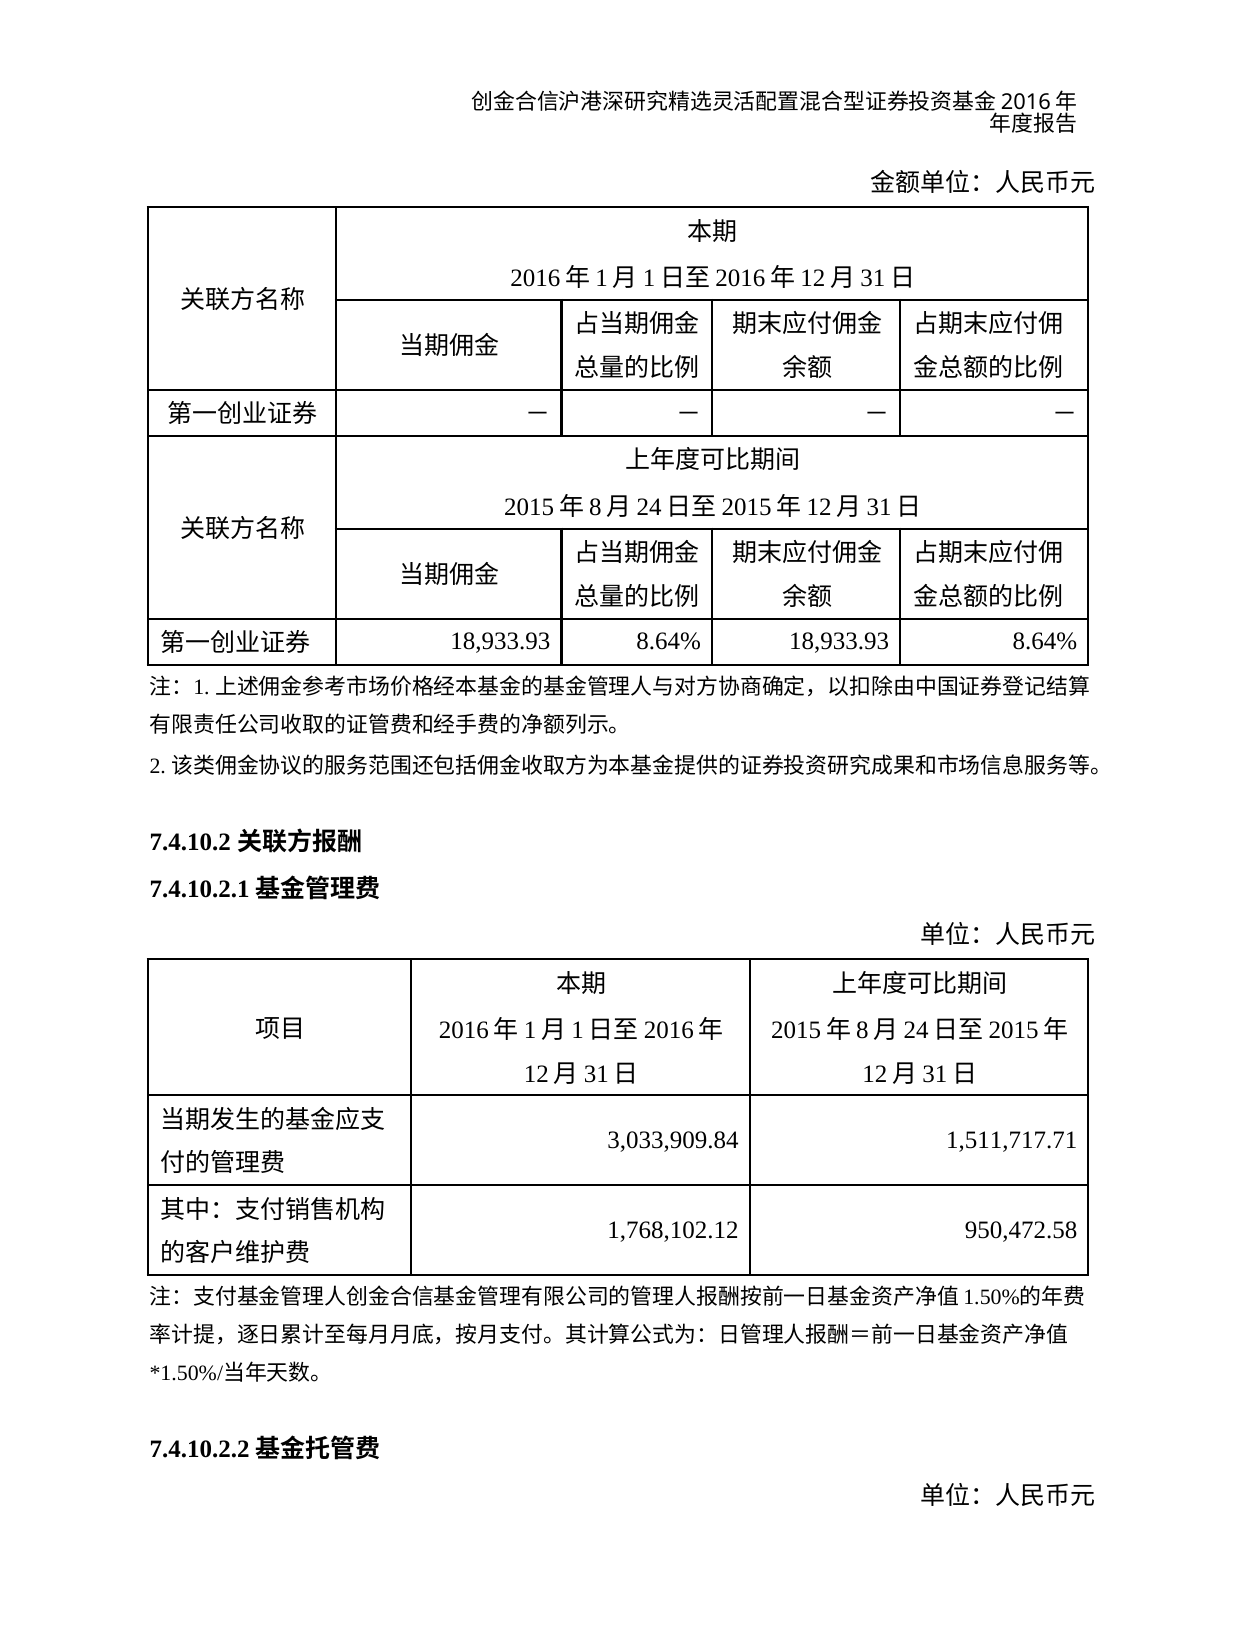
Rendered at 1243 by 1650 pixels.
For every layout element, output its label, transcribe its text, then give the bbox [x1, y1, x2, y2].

table_cell 当期佣金 [337, 301, 560, 388]
table_header 本期 2016年1月1日至2016年12月31日 [337, 208, 1087, 299]
text 7.4.10.2.1 基金管理费 [149, 868, 1094, 904]
table_cell 上年度可比期间 2015年8月24日至2015年12月31日 [337, 437, 1087, 528]
table_cell 第一创业证券 [149, 391, 335, 435]
table_cell － [337, 391, 560, 435]
table_cell 期末应付佣金余额 [713, 530, 899, 617]
table_header 项目 [149, 960, 410, 1094]
table_cell 1,768,102.12 [412, 1186, 749, 1274]
text 注：1. 上述佣金参考市场价格经本基金的基金管理人与对方协商确定，以扣除由中国证券登记结算有限责任公司收取的证管费和经手费的净额列示。 [149, 669, 1094, 738]
text 单位：人民币元 [149, 915, 1094, 951]
text 单位：人民币元 [149, 1475, 1094, 1512]
table_header 本期 2016年1月1日至2016年12月31日 [412, 960, 749, 1094]
table_cell 950,472.58 [751, 1186, 1087, 1274]
table_cell 当期发生的基金应支付的管理费 [149, 1096, 410, 1184]
table_cell 占期末应付佣金总额的比例 [901, 301, 1087, 388]
text 2. 该类佣金协议的服务范围还包括佣金收取方为本基金提供的证券投资研究成果和市场信息服务等。 [149, 748, 1094, 779]
table_cell － [713, 391, 899, 435]
table_cell － [563, 391, 711, 435]
table_cell 期末应付佣金余额 [713, 301, 899, 388]
table_cell 8.64% [901, 620, 1087, 664]
table_cell 其中：支付销售机构的客户维护费 [149, 1186, 410, 1274]
table_header 关联方名称 [149, 208, 335, 388]
table_cell 3,033,909.84 [412, 1096, 749, 1184]
table_cell 1,511,717.71 [751, 1096, 1087, 1184]
text 7.4.10.2 关联方报酬 [149, 822, 1094, 858]
table_cell 当期佣金 [337, 530, 560, 617]
table_cell 占期末应付佣金总额的比例 [901, 530, 1087, 617]
text 注：支付基金管理人创金合信基金管理有限公司的管理人报酬按前一日基金资产净值1.50%的年费率计提，逐日累计至每月月底，按月支付。其计算公式为：日管理人报酬＝前一日基金资产净值*1.50%/当年天数。 [149, 1279, 1094, 1387]
table_cell 18,933.93 [713, 620, 899, 664]
text 金额单位：人民币元 [149, 162, 1094, 199]
table_cell 关联方名称 [149, 437, 335, 617]
table_cell － [901, 391, 1087, 435]
table_cell 占当期佣金总量的比例 [563, 301, 711, 388]
table_header 上年度可比期间 2015年8月24日至2015年12月31日 [751, 960, 1087, 1094]
table_cell 18,933.93 [337, 620, 560, 664]
table_cell 占当期佣金总量的比例 [563, 530, 711, 617]
text 7.4.10.2.2 基金托管费 [149, 1429, 1094, 1465]
table_cell 8.64% [563, 620, 711, 664]
table_cell 第一创业证券 [149, 620, 335, 664]
